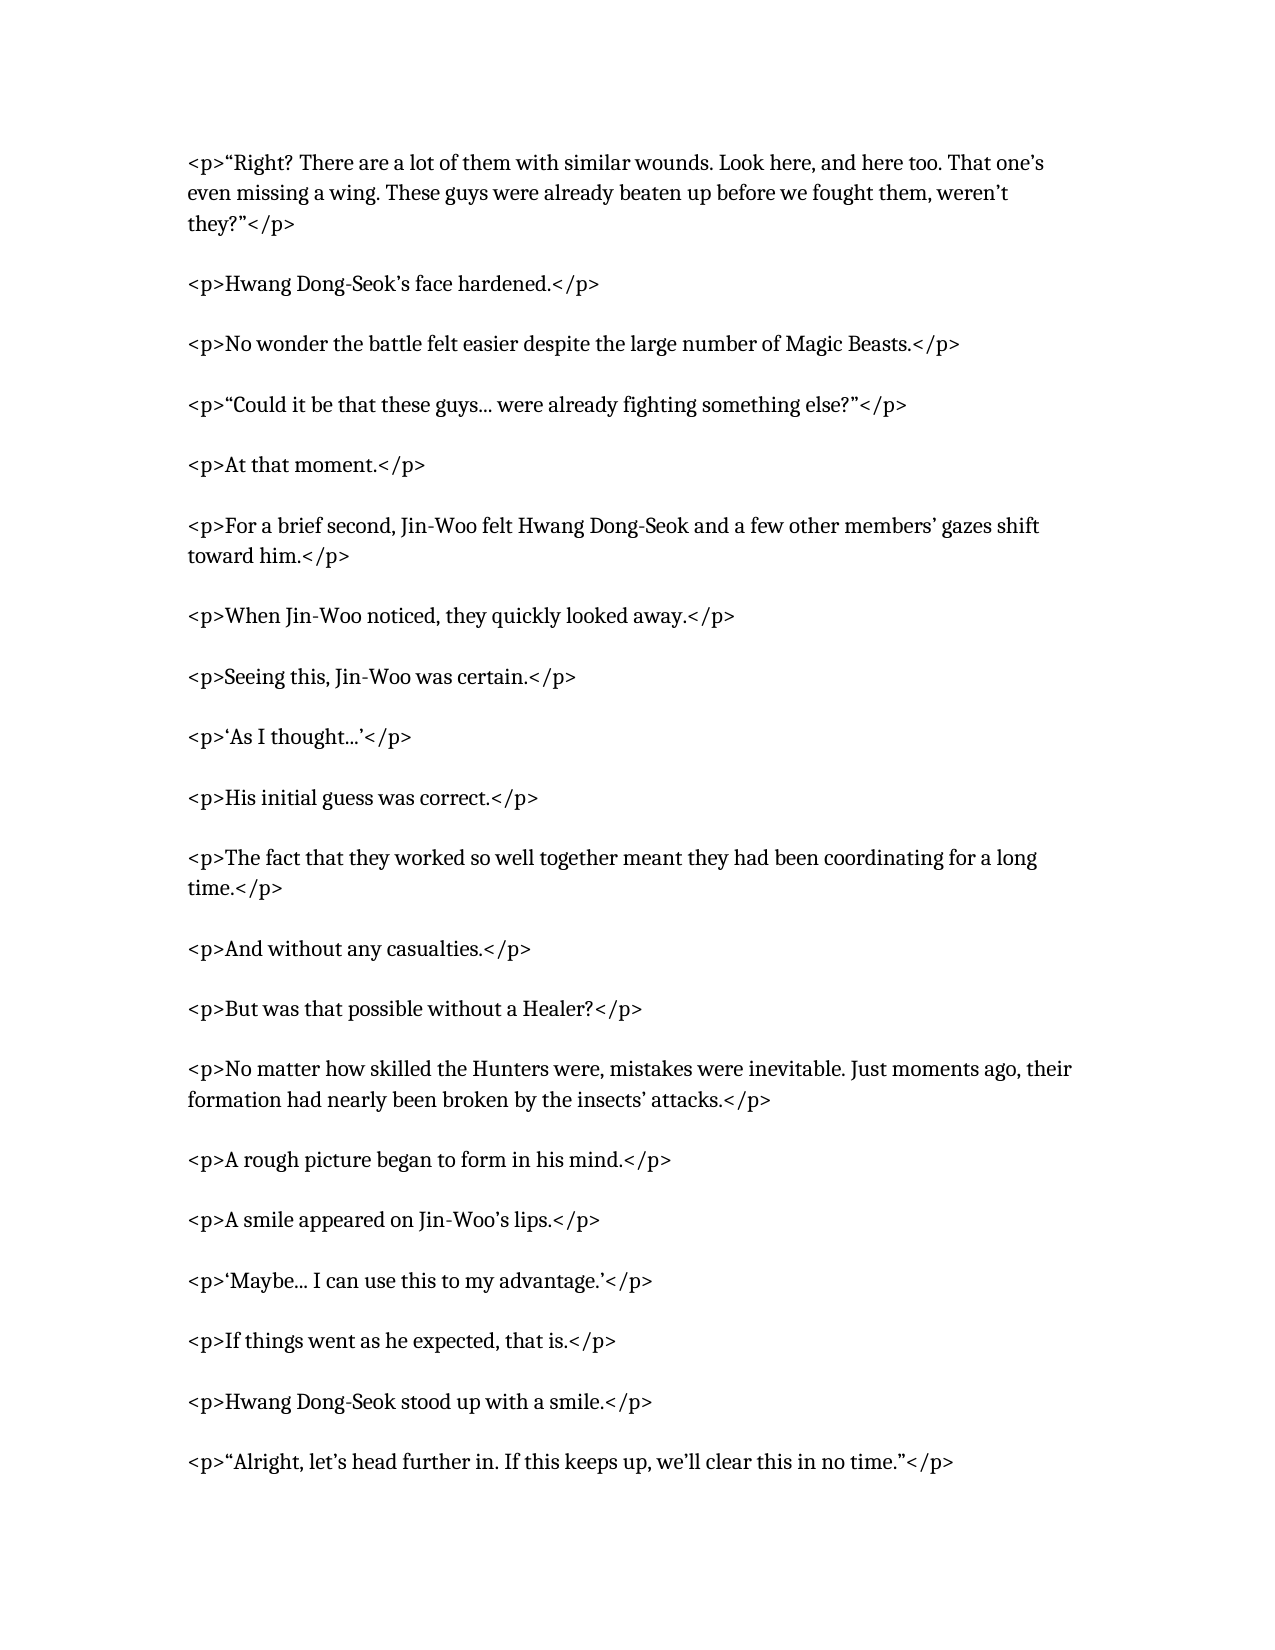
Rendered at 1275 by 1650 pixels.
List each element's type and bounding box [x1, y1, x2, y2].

text [187, 150, 1087, 1475]
